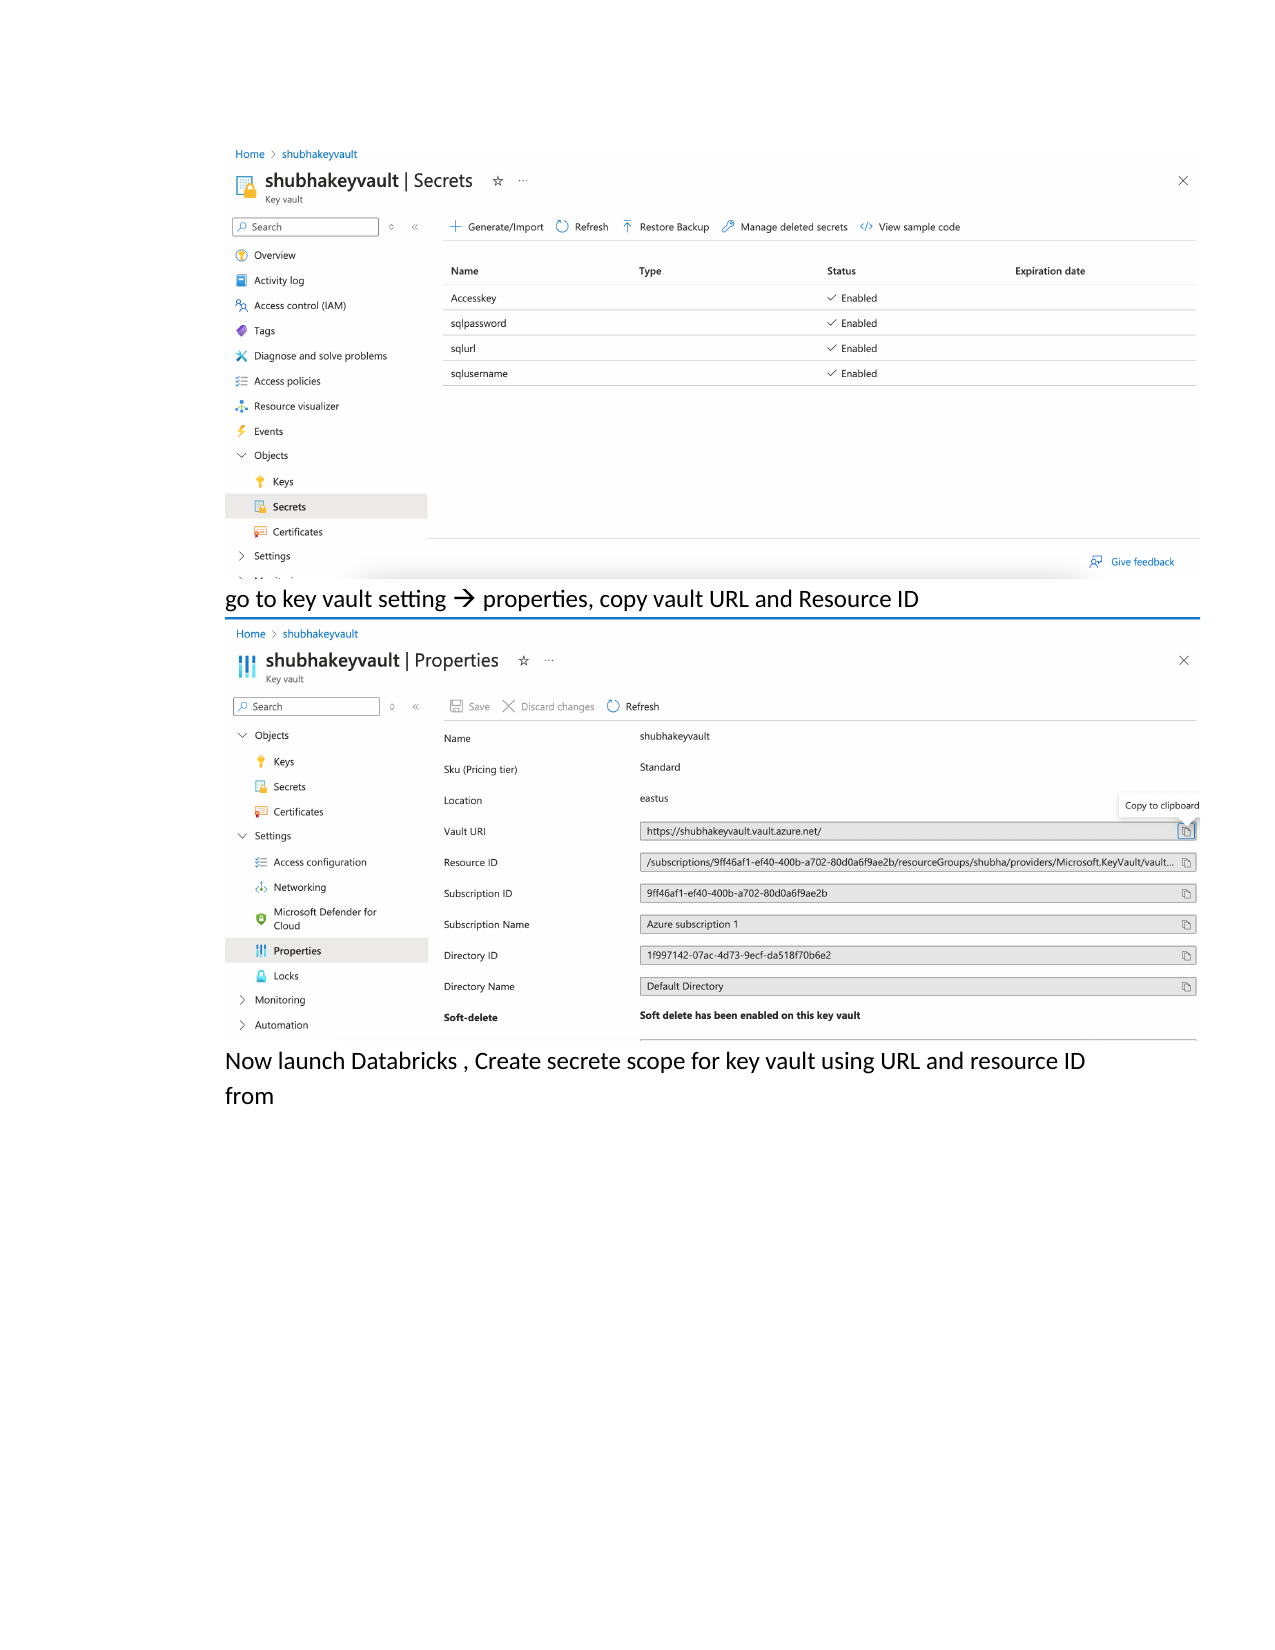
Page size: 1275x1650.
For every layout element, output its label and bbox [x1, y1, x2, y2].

picture [225, 617, 1200, 1041]
list [187, 150, 1125, 1111]
picture [225, 150, 1200, 579]
